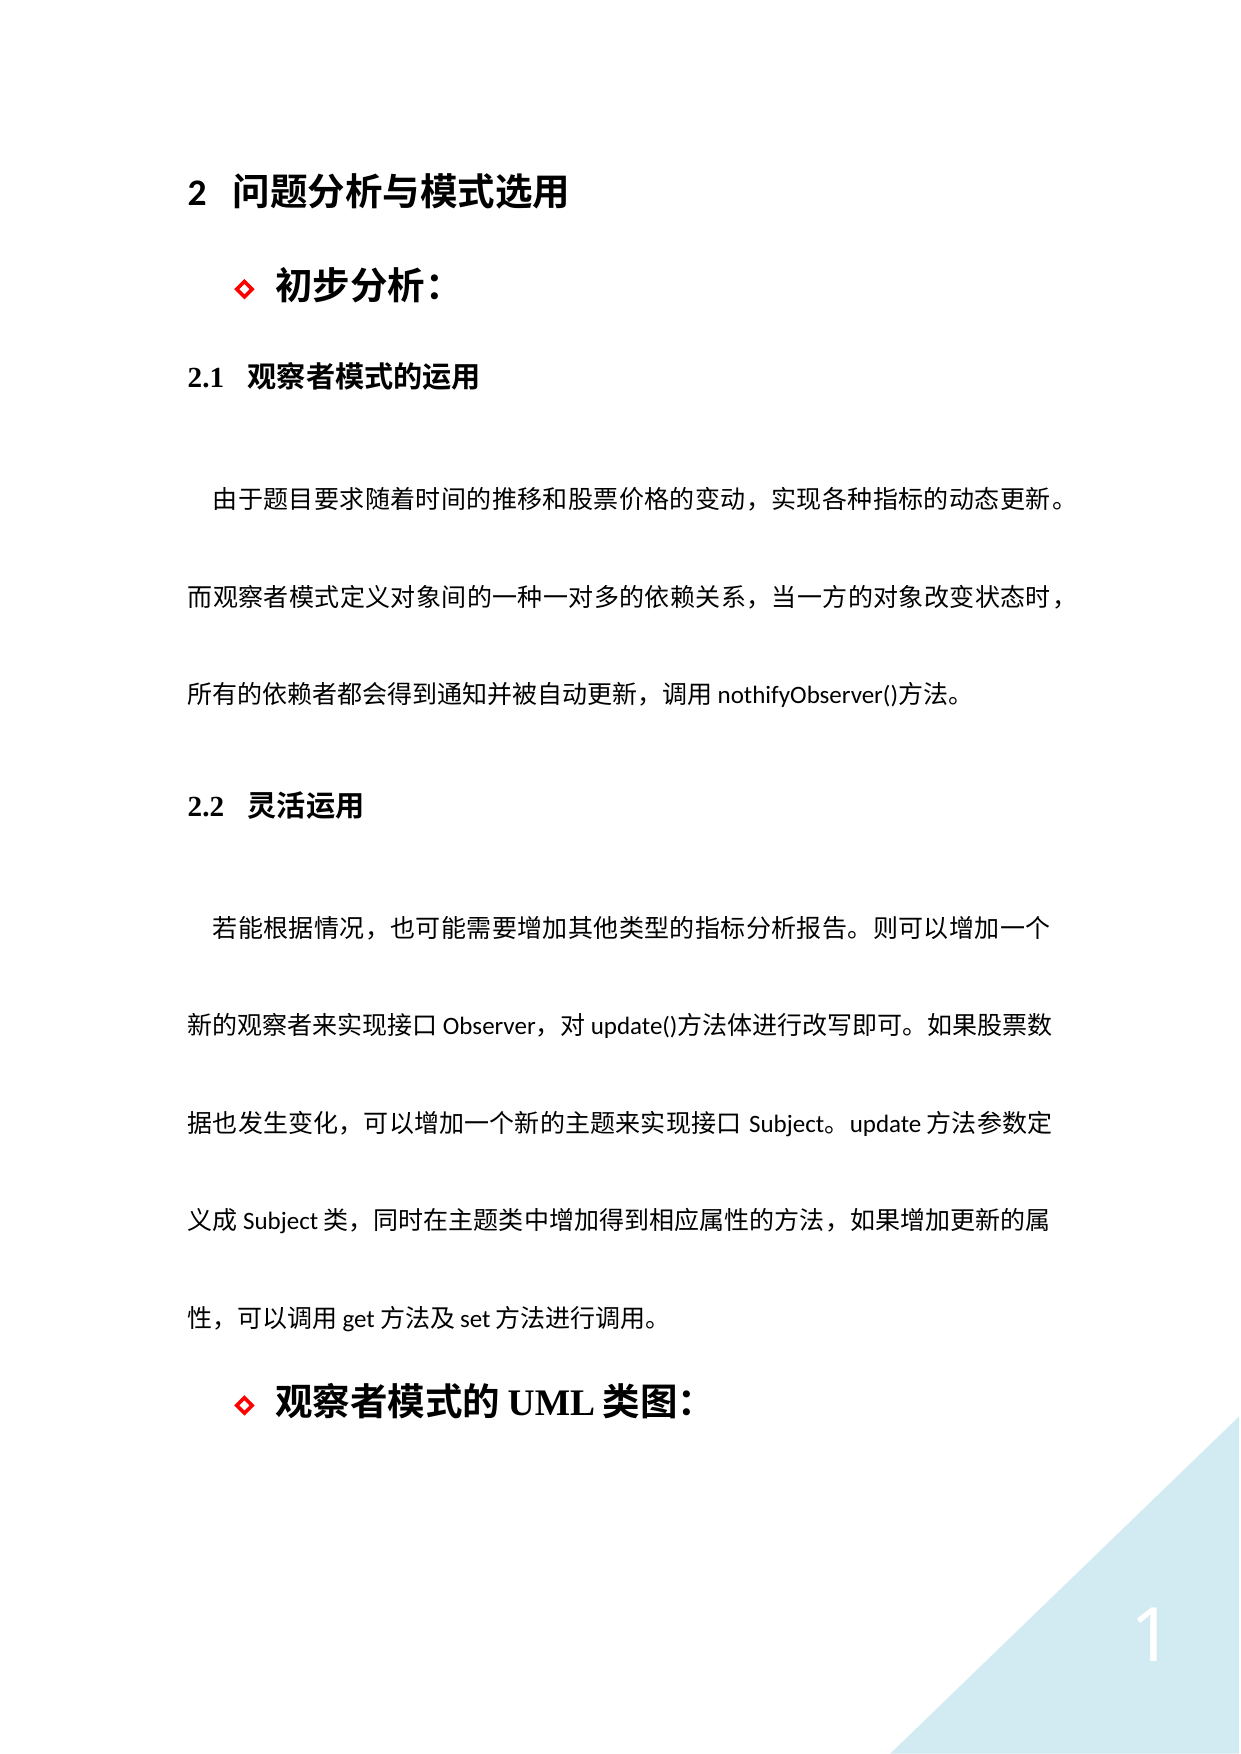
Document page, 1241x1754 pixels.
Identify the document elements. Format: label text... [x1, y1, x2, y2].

text 若能根据情况，也可能需要增加其他类型的指标分析报告。则可以增加一个新的观察者来实现接口Observer，对update()方法体进行改写即可。如果股票数据也发生变化，可以增加一个新的主题来实现接口Subject。update方法参数定义成Subject类，同时在主题类中增加得到相应属性的方法，如果增加更新的属性，可以调用get方法及set方法进行调用。 [187, 894, 1053, 1349]
subtitle 问题分析与模式选用 [187, 162, 1053, 216]
subtitle 灵活运用 [187, 771, 1053, 836]
subtitle 观察者模式的运用 [187, 343, 1053, 408]
text 初步分析： [231, 251, 1053, 316]
text 观察者模式的UML类图： [231, 1367, 1053, 1432]
text 由于题目要求随着时间的推移和股票价格的变动，实现各种指标的动态更新。而观察者模式定义对象间的一种一对多的依赖关系，当一方的对象改变状态时，所有的依赖者都会得到通知并被自动更新，调用nothifyObserver()方法。 [187, 466, 1053, 726]
